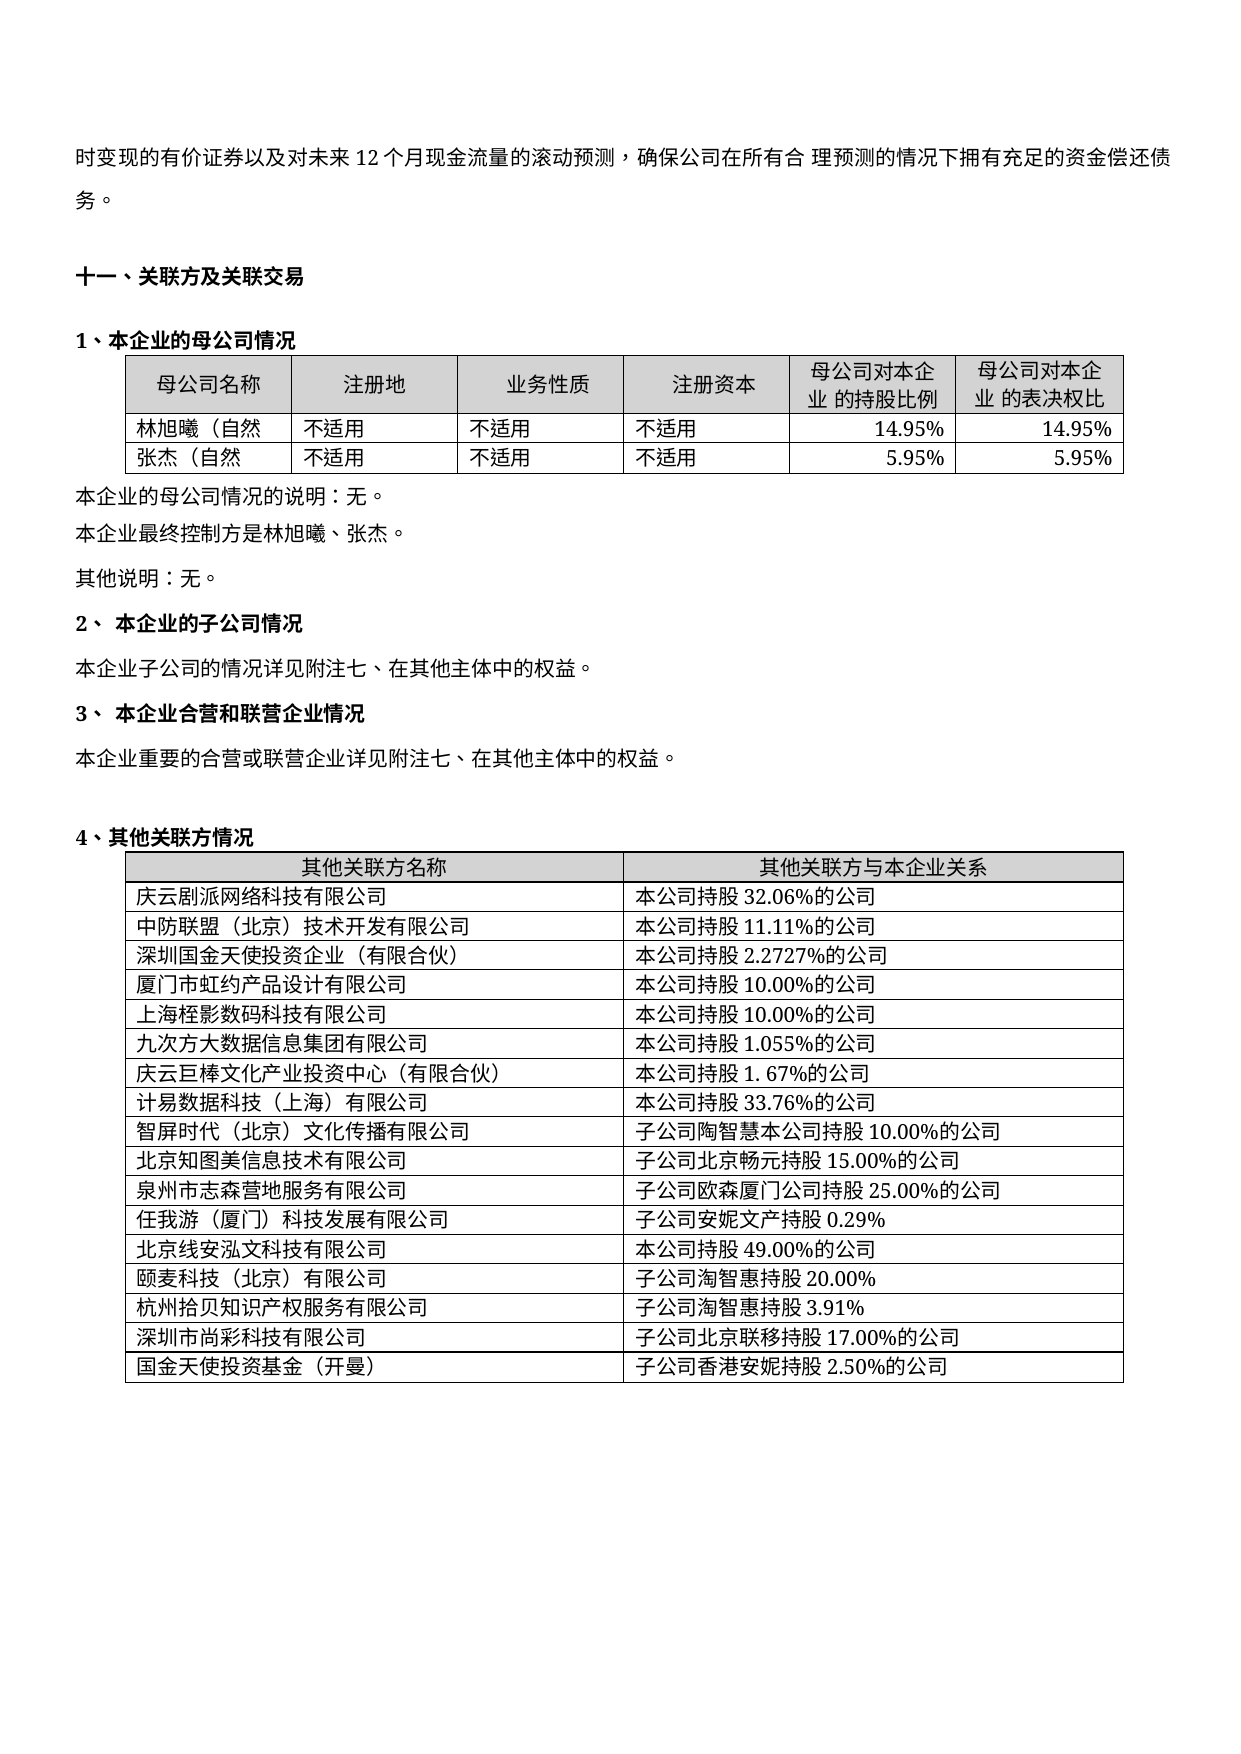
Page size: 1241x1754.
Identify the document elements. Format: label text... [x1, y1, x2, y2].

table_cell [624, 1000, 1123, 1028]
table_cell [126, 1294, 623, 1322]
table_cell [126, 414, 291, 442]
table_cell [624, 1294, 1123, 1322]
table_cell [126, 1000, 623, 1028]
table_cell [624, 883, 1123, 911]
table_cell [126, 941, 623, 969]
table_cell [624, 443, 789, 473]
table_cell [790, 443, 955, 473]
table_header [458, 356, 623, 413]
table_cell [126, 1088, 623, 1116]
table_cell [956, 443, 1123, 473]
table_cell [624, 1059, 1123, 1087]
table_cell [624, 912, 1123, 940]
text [76, 132, 1173, 217]
text 本企业重要的合营或联营企业详见附注七、在其他主体中的权益。 [76, 744, 1173, 773]
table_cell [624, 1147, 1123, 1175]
subtitle 2、 本企业的子公司情况 [76, 609, 1173, 638]
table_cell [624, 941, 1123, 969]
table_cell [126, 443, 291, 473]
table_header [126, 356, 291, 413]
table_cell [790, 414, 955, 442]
text 十一、关联方及关联交易 [76, 250, 1173, 293]
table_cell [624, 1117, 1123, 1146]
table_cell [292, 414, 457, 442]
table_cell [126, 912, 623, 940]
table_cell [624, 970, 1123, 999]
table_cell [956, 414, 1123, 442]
subtitle 3、 本企业合营和联营企业情况 [76, 699, 1173, 728]
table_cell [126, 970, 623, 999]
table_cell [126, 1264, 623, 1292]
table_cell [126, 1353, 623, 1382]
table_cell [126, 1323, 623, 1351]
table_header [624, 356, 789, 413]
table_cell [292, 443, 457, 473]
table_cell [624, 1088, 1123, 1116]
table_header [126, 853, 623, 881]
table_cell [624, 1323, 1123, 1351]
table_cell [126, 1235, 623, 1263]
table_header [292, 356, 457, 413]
text 本企业最终控制方是林旭曦、张杰。 [76, 519, 1173, 547]
text 4、其他关联方情况 [76, 823, 1173, 851]
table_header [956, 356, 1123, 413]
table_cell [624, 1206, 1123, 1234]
text 1、本企业的母公司情况 [76, 326, 1173, 355]
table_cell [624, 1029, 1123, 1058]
text 本企业的母公司情况的说明：无。 [76, 482, 1173, 511]
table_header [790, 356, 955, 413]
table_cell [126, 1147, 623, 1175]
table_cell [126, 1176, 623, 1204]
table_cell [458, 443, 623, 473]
text 其他说明：无。 [76, 564, 1173, 592]
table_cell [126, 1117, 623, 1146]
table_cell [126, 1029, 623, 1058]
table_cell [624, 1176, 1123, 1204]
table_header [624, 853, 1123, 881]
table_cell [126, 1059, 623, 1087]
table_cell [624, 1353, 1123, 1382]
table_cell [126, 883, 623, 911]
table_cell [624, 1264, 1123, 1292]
text 本企业子公司的情况详见附注七、在其他主体中的权益。 [76, 654, 1173, 683]
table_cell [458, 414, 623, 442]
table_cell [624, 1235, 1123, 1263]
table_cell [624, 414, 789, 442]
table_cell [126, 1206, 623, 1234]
